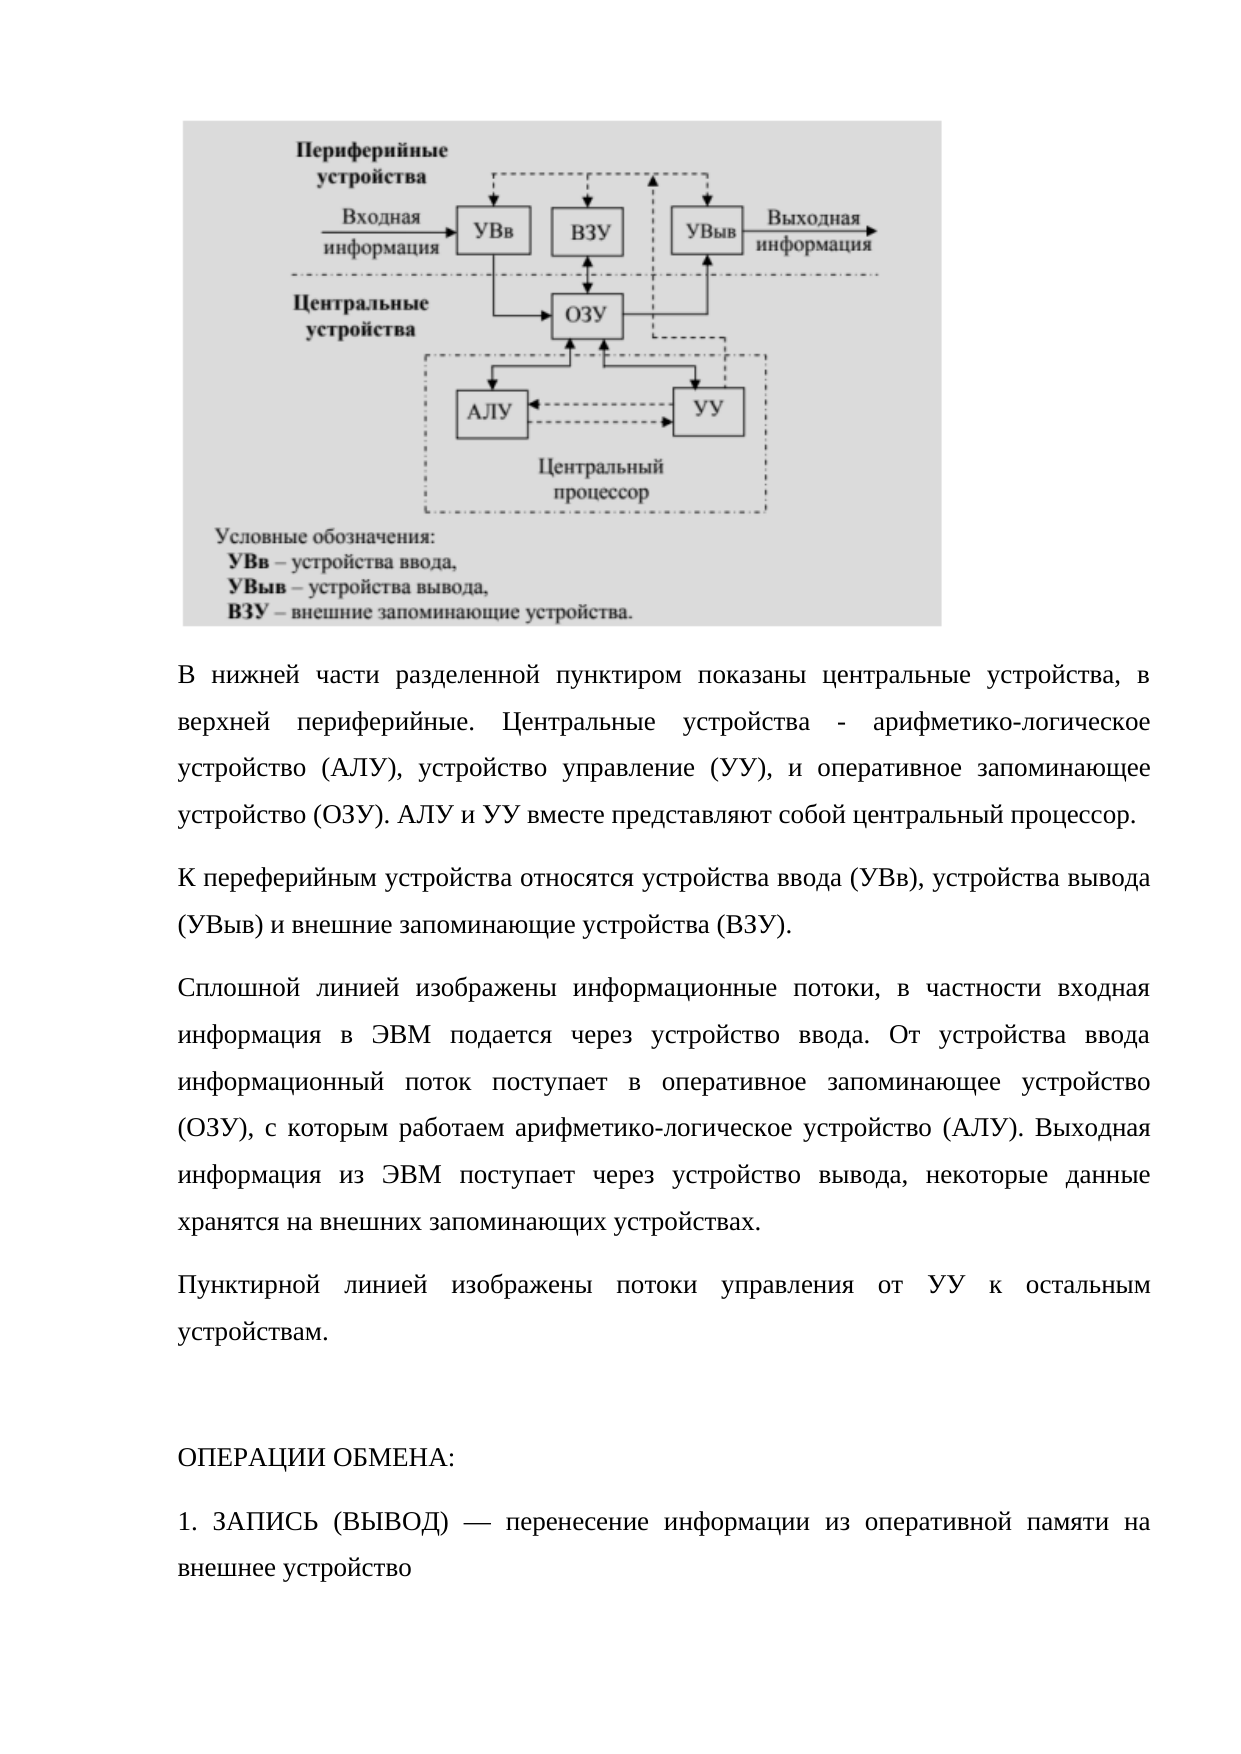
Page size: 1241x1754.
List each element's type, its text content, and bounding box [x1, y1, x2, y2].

text Сплошной линией изображены информационные потоки, в частности входная информация в ЭВМ подается через устройство ввода. От устройства ввода информационный поток поступает в оперативное запоминающее устройство (ОЗУ), с которым работаем арифметико-логическое устройство (АЛУ). Выходная информация из ЭВМ поступает через устройство вывода, некоторые данные хранятся на внешних запоминающих устройствах. [177, 971, 1152, 1236]
text В нижней части разделенной пунктиром показаны центральные устройства, в верхней периферийные. Центральные устройства - арифметико-логическое устройство (АЛУ), устройство управление (УУ), и оперативное запоминающее устройство (ОЗУ). АЛУ и УУ вместе представляют собой центральный процессор. [177, 658, 1152, 829]
text Пунктирной линией изображены потоки управления от УУ к остальным устройствам. [177, 1268, 1152, 1346]
text ОПЕРАЦИИ ОБМЕНА: [177, 1441, 1152, 1473]
picture [177, 118, 945, 628]
text 1. ЗАПИСЬ (ВЫВОД) — перенесение информации из оперативной памяти на внешнее устройство [177, 1505, 1152, 1583]
text К переферийным устройства относятся устройства ввода (УВв), устройства вывода (УВыв) и внешние запоминающие устройства (ВЗУ). [177, 861, 1152, 939]
